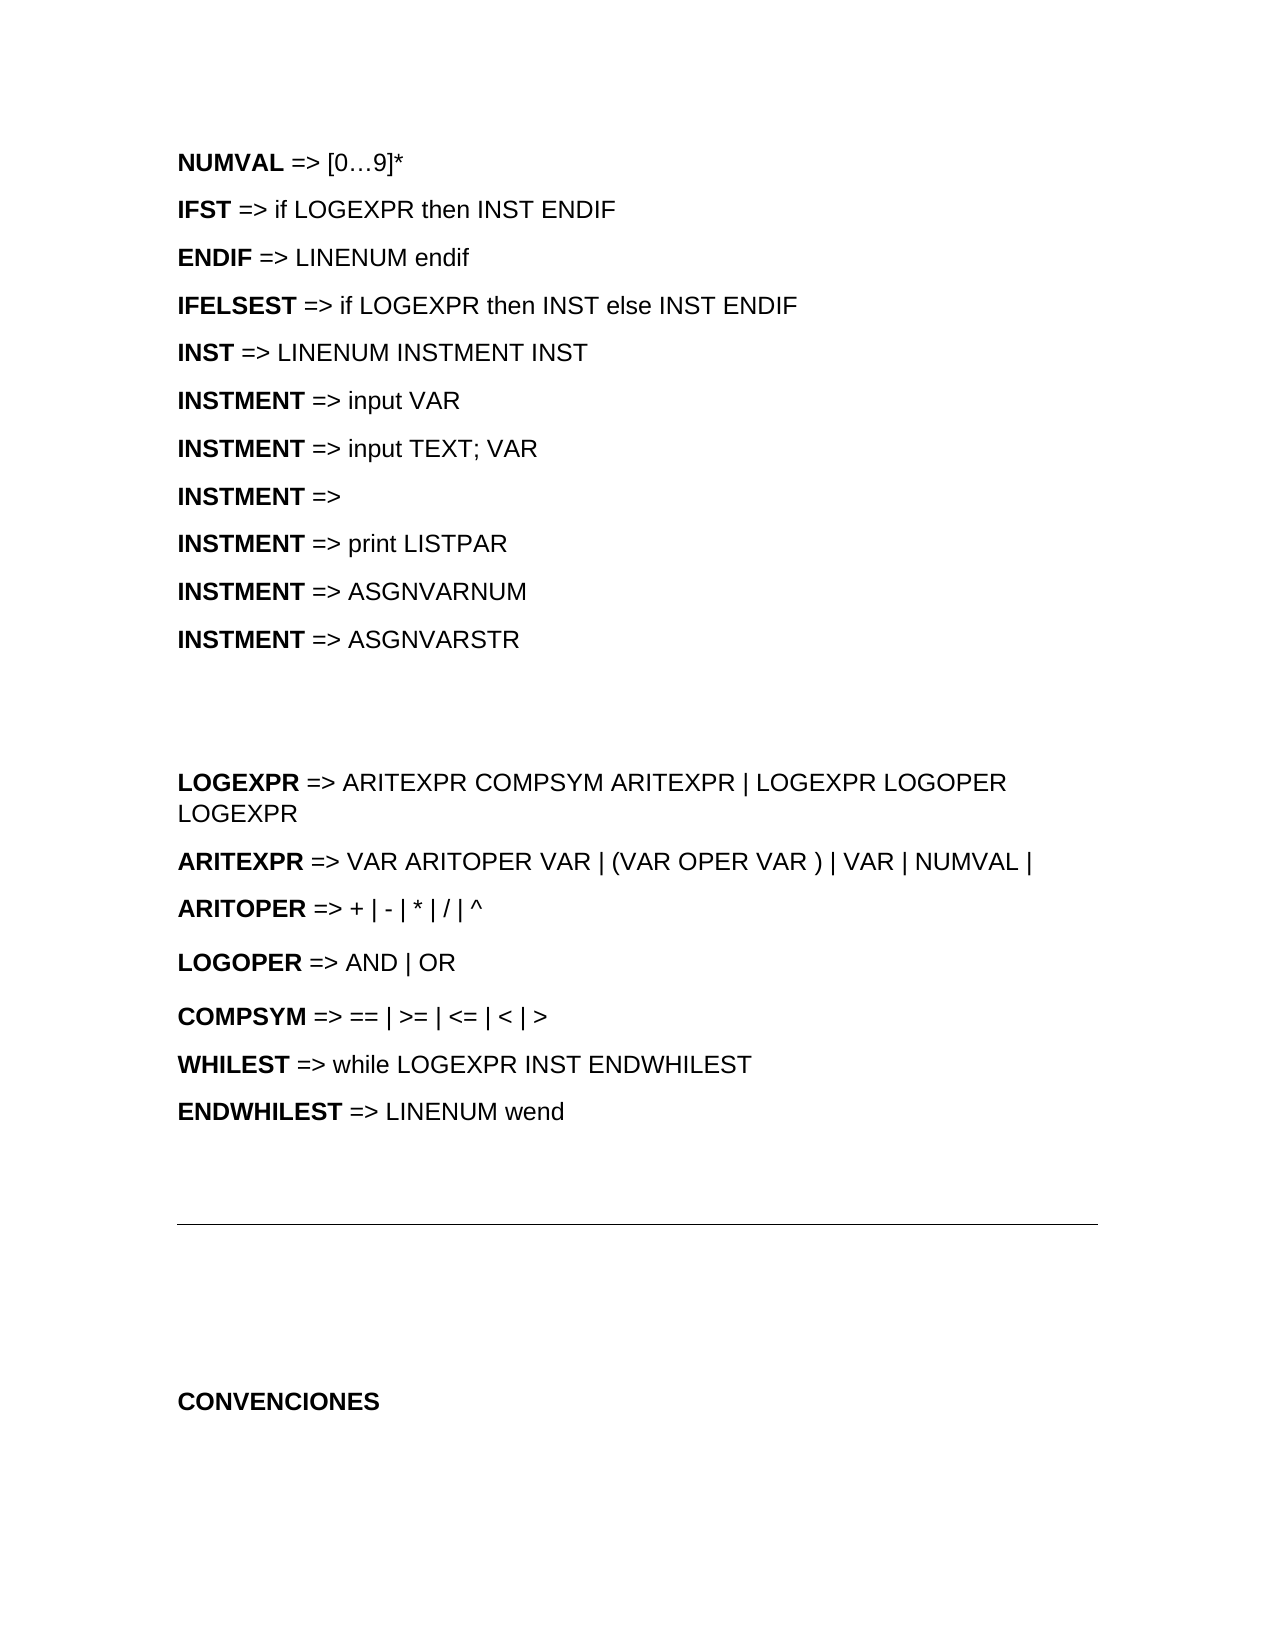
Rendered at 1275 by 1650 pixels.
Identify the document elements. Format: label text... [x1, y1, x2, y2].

text ARITEXPR => VAR ARITOPER VAR | (VAR OPER VAR ) | VAR | NUMVAL | [177, 847, 1098, 875]
text INSTMENT => print LISTPAR [177, 529, 1098, 558]
text COMPSYM => == | >= | <= | < | > [177, 1002, 1098, 1031]
text LOGEXPR => ARITEXPR COMPSYM ARITEXPR | LOGEXPR LOGOPER LOGEXPR [177, 768, 1098, 828]
text ENDIF => LINENUM endif [177, 243, 1098, 272]
text INSTMENT => input TEXT; VAR [177, 434, 1098, 463]
text IFELSEST => if LOGEXPR then INST else INST ENDIF [177, 291, 1098, 319]
text INST => LINENUM INSTMENT INST [177, 338, 1098, 367]
text INSTMENT => input VAR [177, 386, 1098, 415]
text NUMVAL => [0…9]* [177, 148, 1098, 176]
text INSTMENT => ASGNVARNUM [177, 577, 1098, 606]
text CONVENCIONES [177, 1387, 1098, 1416]
text WHILEST => while LOGEXPR INST ENDWHILEST [177, 1050, 1098, 1078]
text LOGOPER => AND | OR [177, 948, 1098, 977]
text ARITOPER => + | - | * | / | ^ [177, 894, 1098, 923]
text INSTMENT => ASGNVARSTR [177, 625, 1098, 653]
text IFST => if LOGEXPR then INST ENDIF [177, 195, 1098, 224]
text INSTMENT => [177, 482, 1098, 510]
text ENDWHILEST => LINENUM wend [177, 1097, 1098, 1126]
